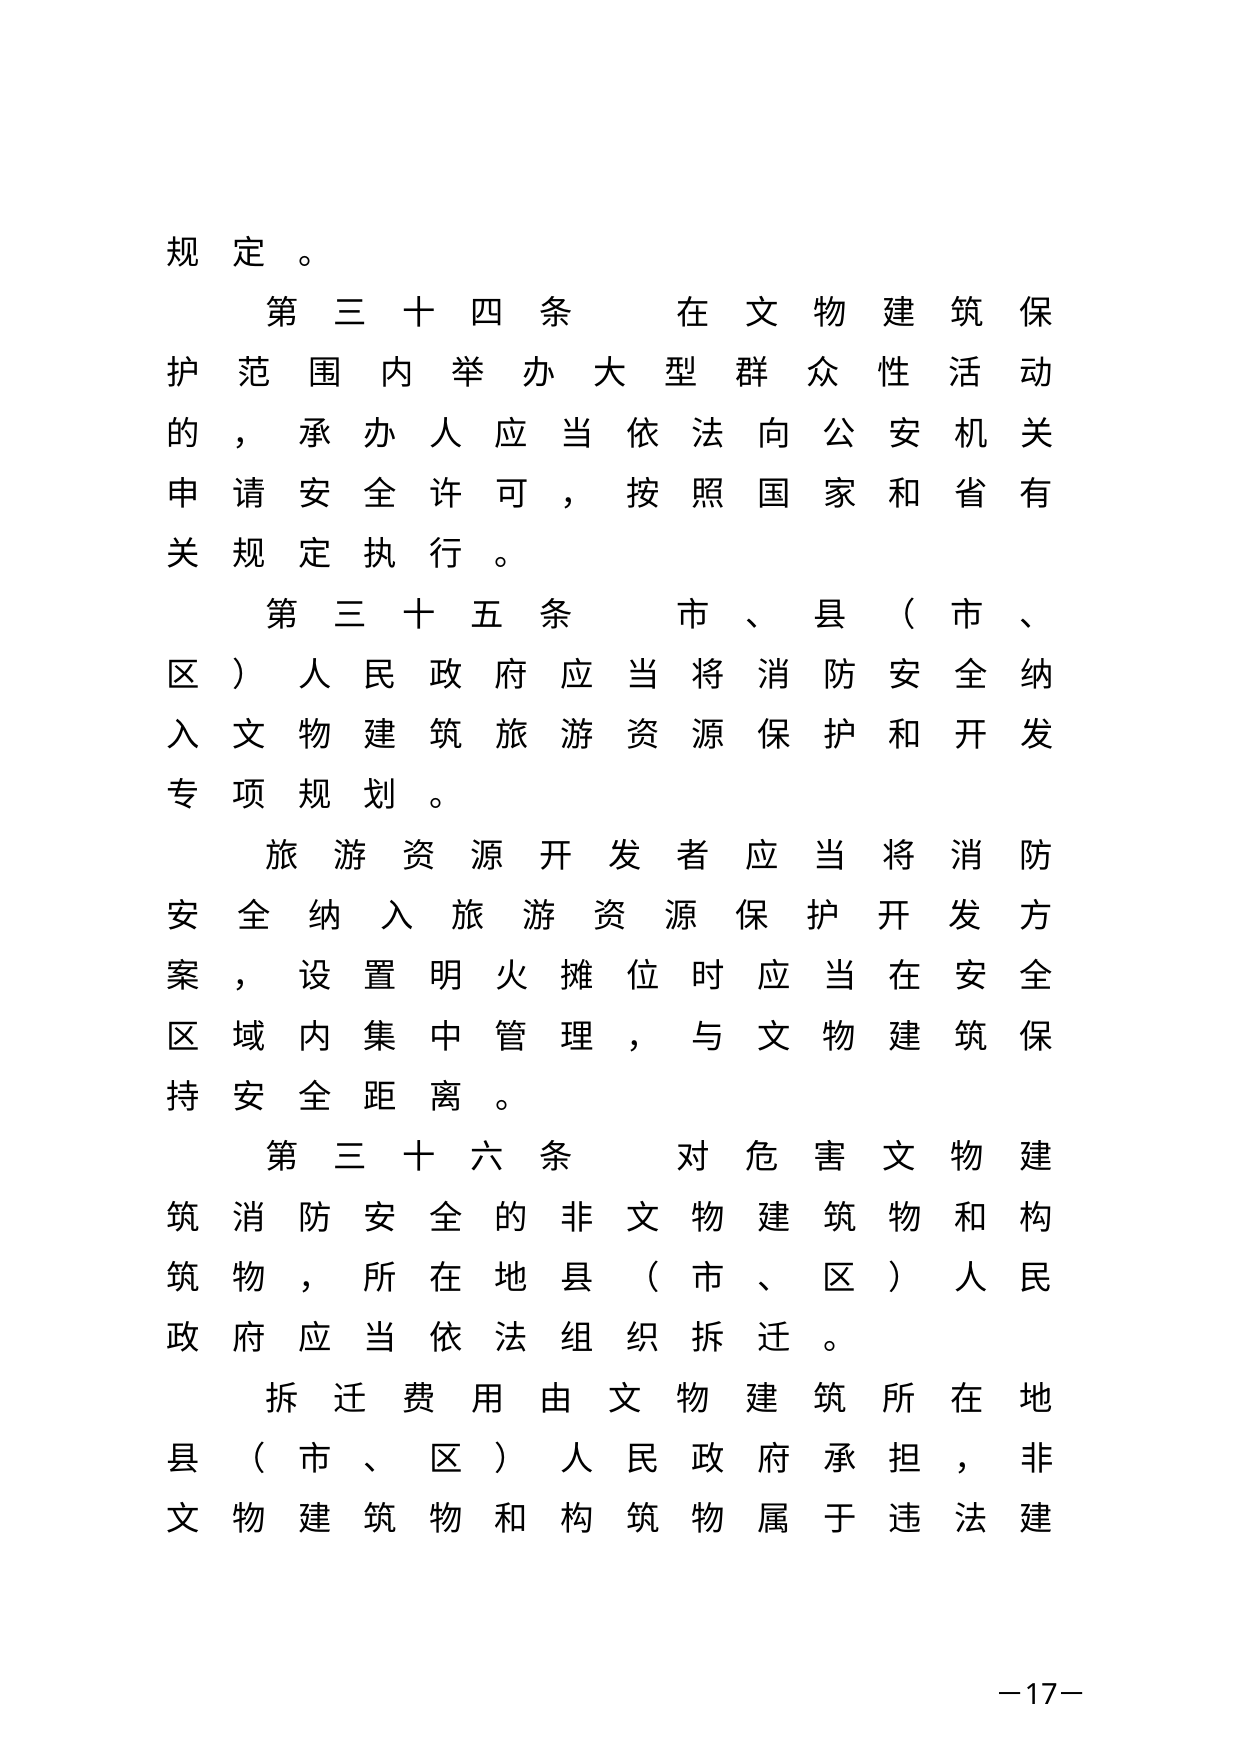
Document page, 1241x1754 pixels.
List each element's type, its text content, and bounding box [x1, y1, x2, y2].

text 第三十四条 在文物建筑保护范围内举办大型群众性活动的，承办人应当依法向公安机关申请安全许可，按照国家和省有关规定执行。 [167, 280, 1085, 581]
text 第三十六条 对危害文物建筑消防安全的非文物建筑物和构筑物，所在地县（市、区）人民政府应当依法组织拆迁。 [167, 1124, 1085, 1365]
text （九）法律、法规中的其他规定。 [167, 219, 1085, 280]
text 第三十五条 市、县（市、区）人民政府应当将消防安全纳入文物建筑旅游资源保护和开发专项规划。 [167, 581, 1085, 822]
text 旅游资源开发者应当将消防安全纳入旅游资源保护开发方案，设置明火摊位时应当在安全区域内集中管理，与文物建筑保持安全距离。 [167, 822, 1085, 1124]
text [167, 1365, 1085, 1546]
